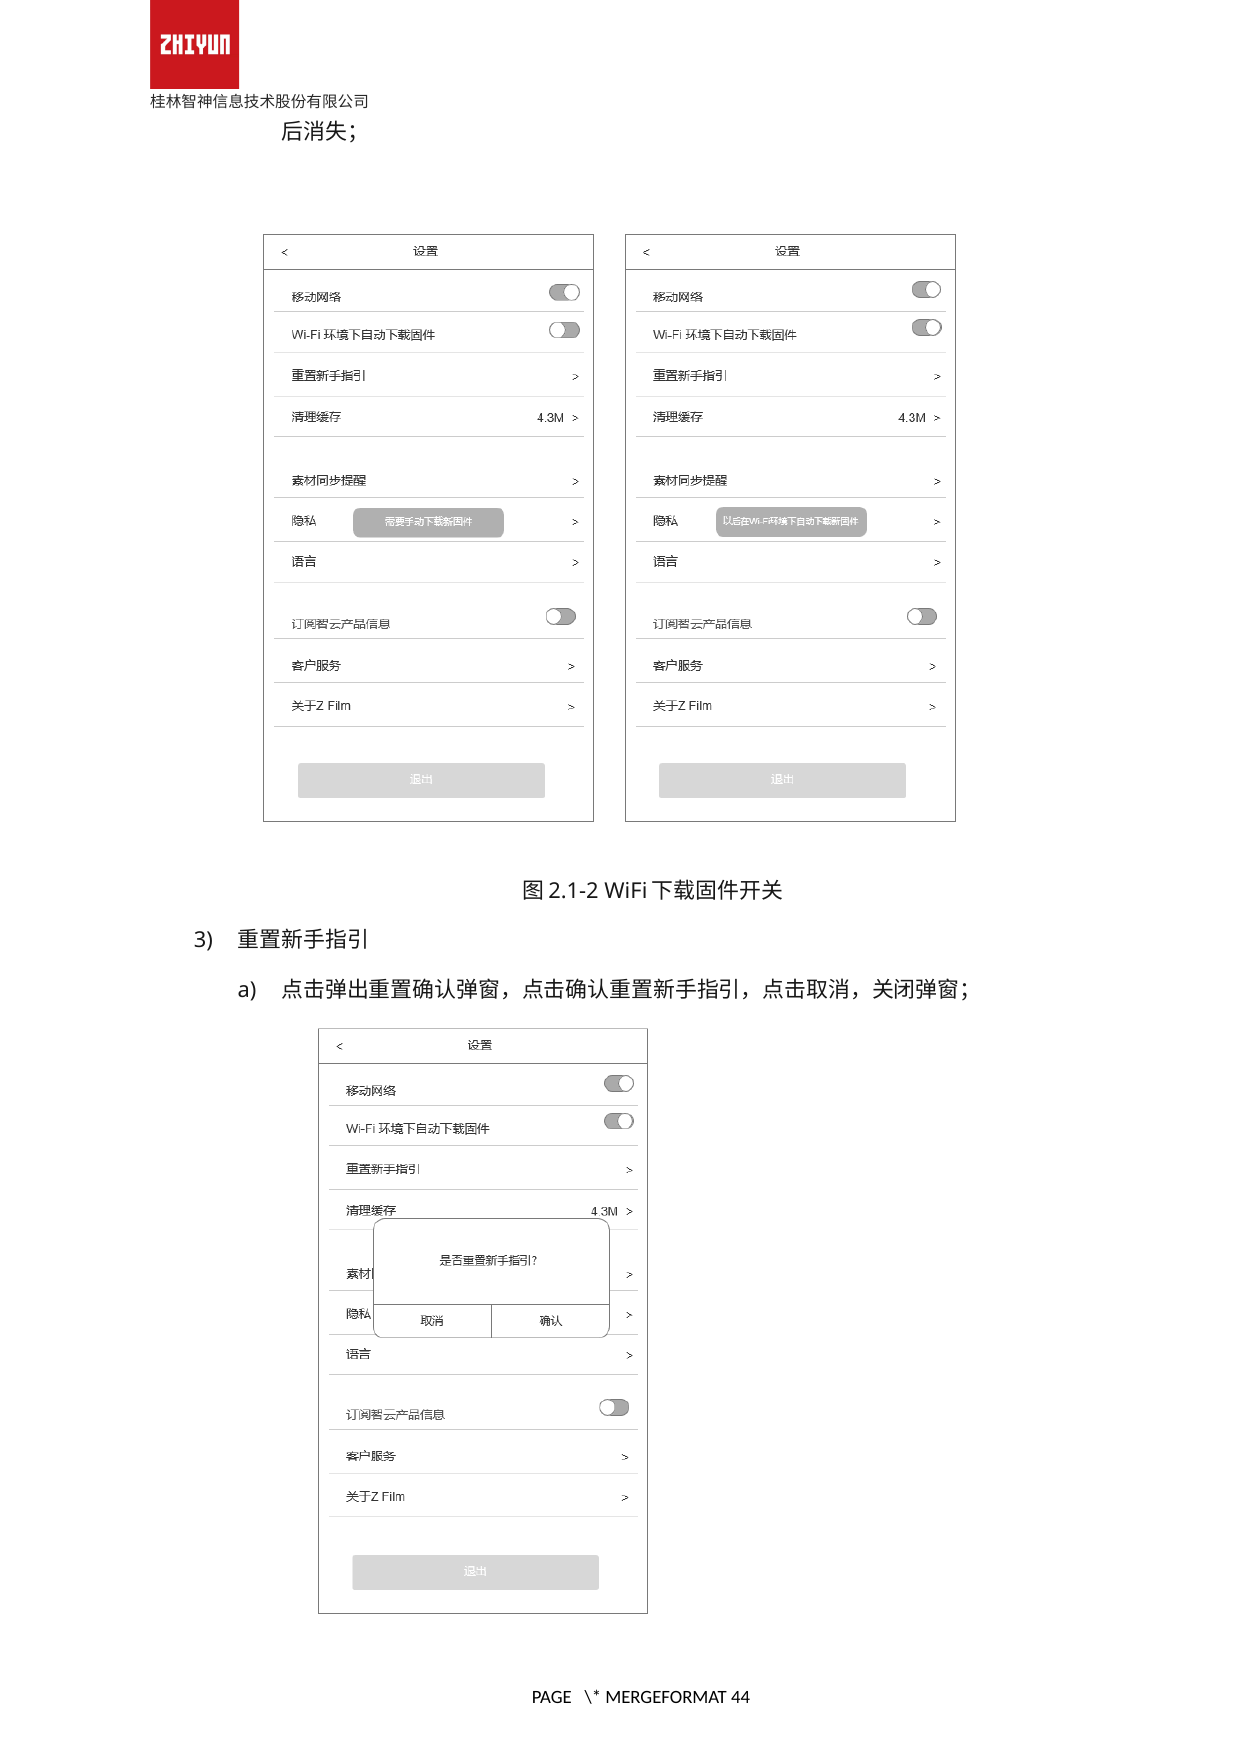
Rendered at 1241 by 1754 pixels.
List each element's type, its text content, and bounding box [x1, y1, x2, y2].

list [237, 113, 1090, 147]
list 图2.1-2 WiFi下载固件开关 [237, 872, 1090, 906]
list 重置新手指引 [194, 921, 1090, 955]
picture [150, 0, 240, 89]
picture [309, 1021, 658, 1632]
list 点击弹出重置确认弹窗，点击确认重置新手指引，点击取消，关闭弹窗； [237, 971, 1090, 1005]
picture [248, 226, 972, 842]
